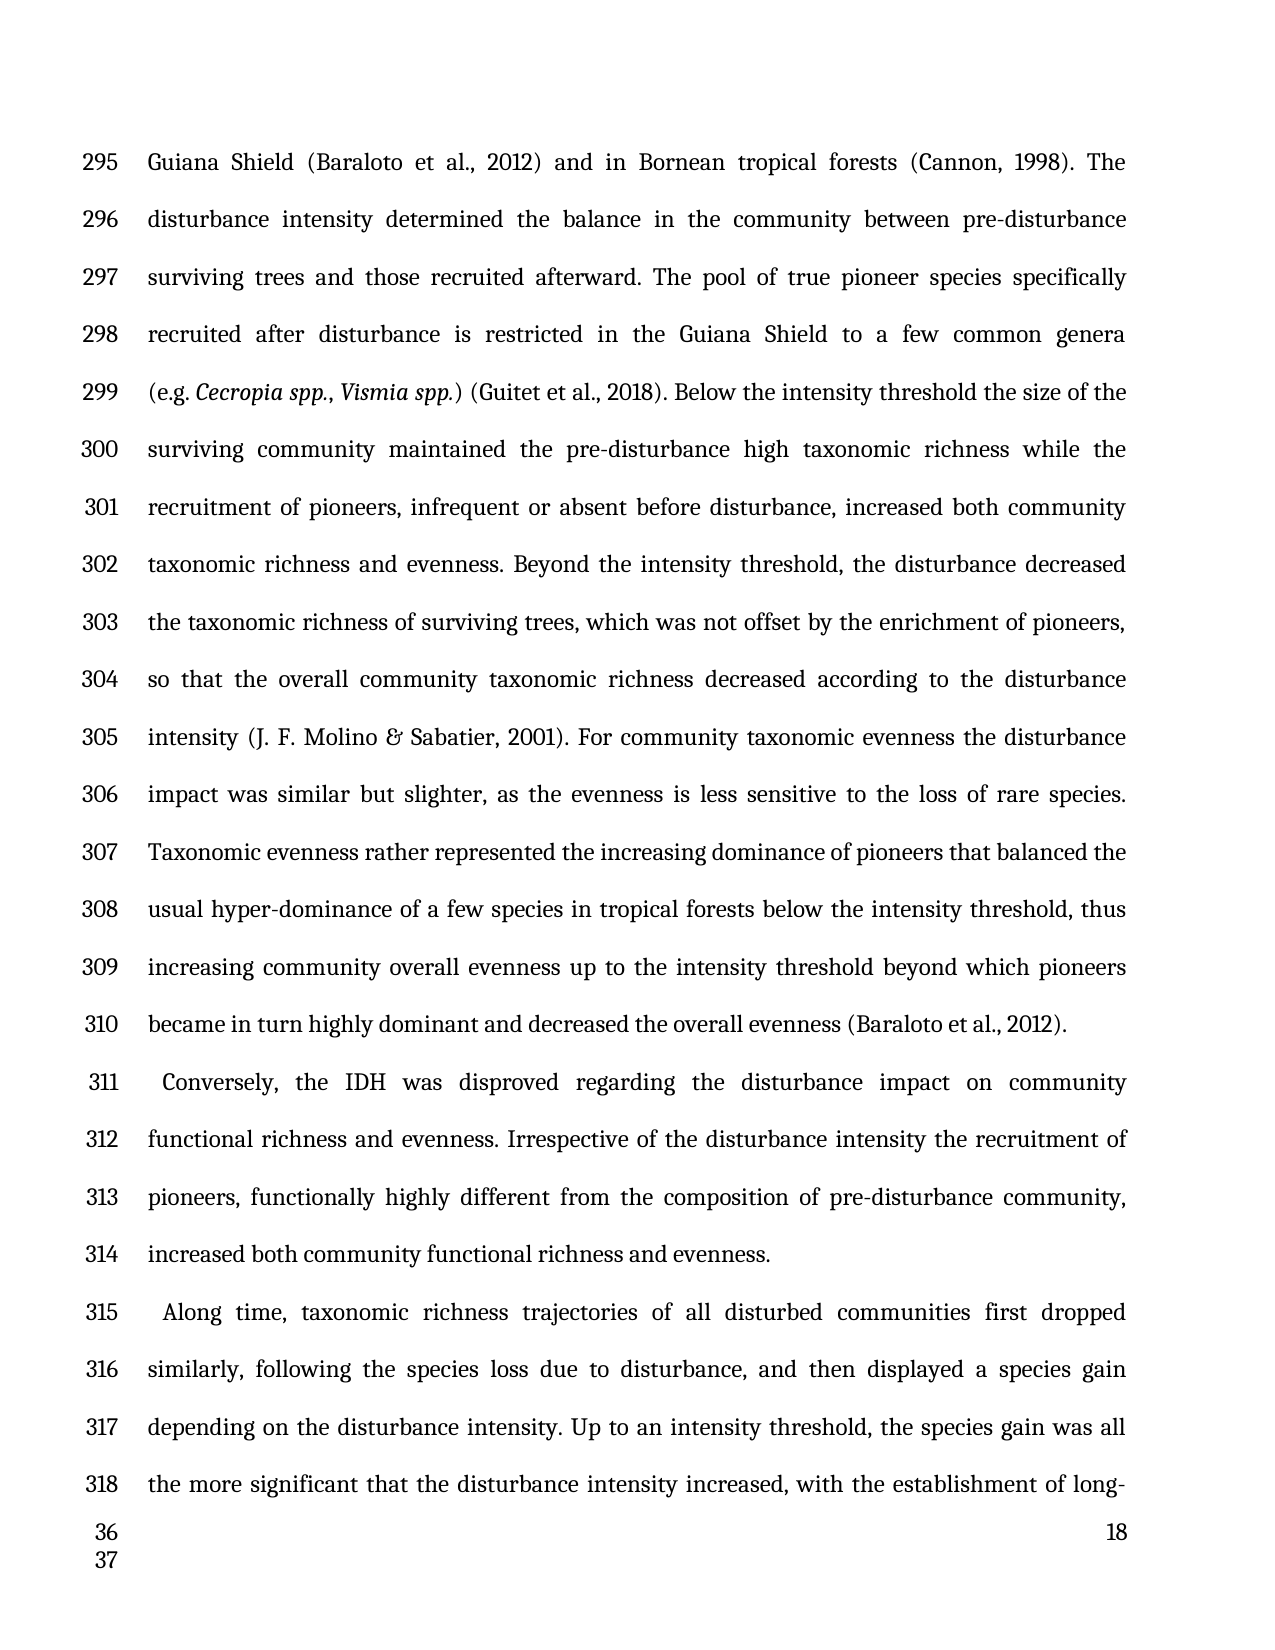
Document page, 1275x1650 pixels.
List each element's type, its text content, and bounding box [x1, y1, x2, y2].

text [148, 148, 1127, 1039]
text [148, 1298, 1127, 1499]
text Conversely, the IDH was disproved regarding the disturbance impact on community functional richness and evenness. Irrespective of the disturbance intensity the recruitment of pioneers, functionally highly different from the composition of pre-disturbance community, increased both community functional richness and evenness. [148, 1068, 1127, 1269]
